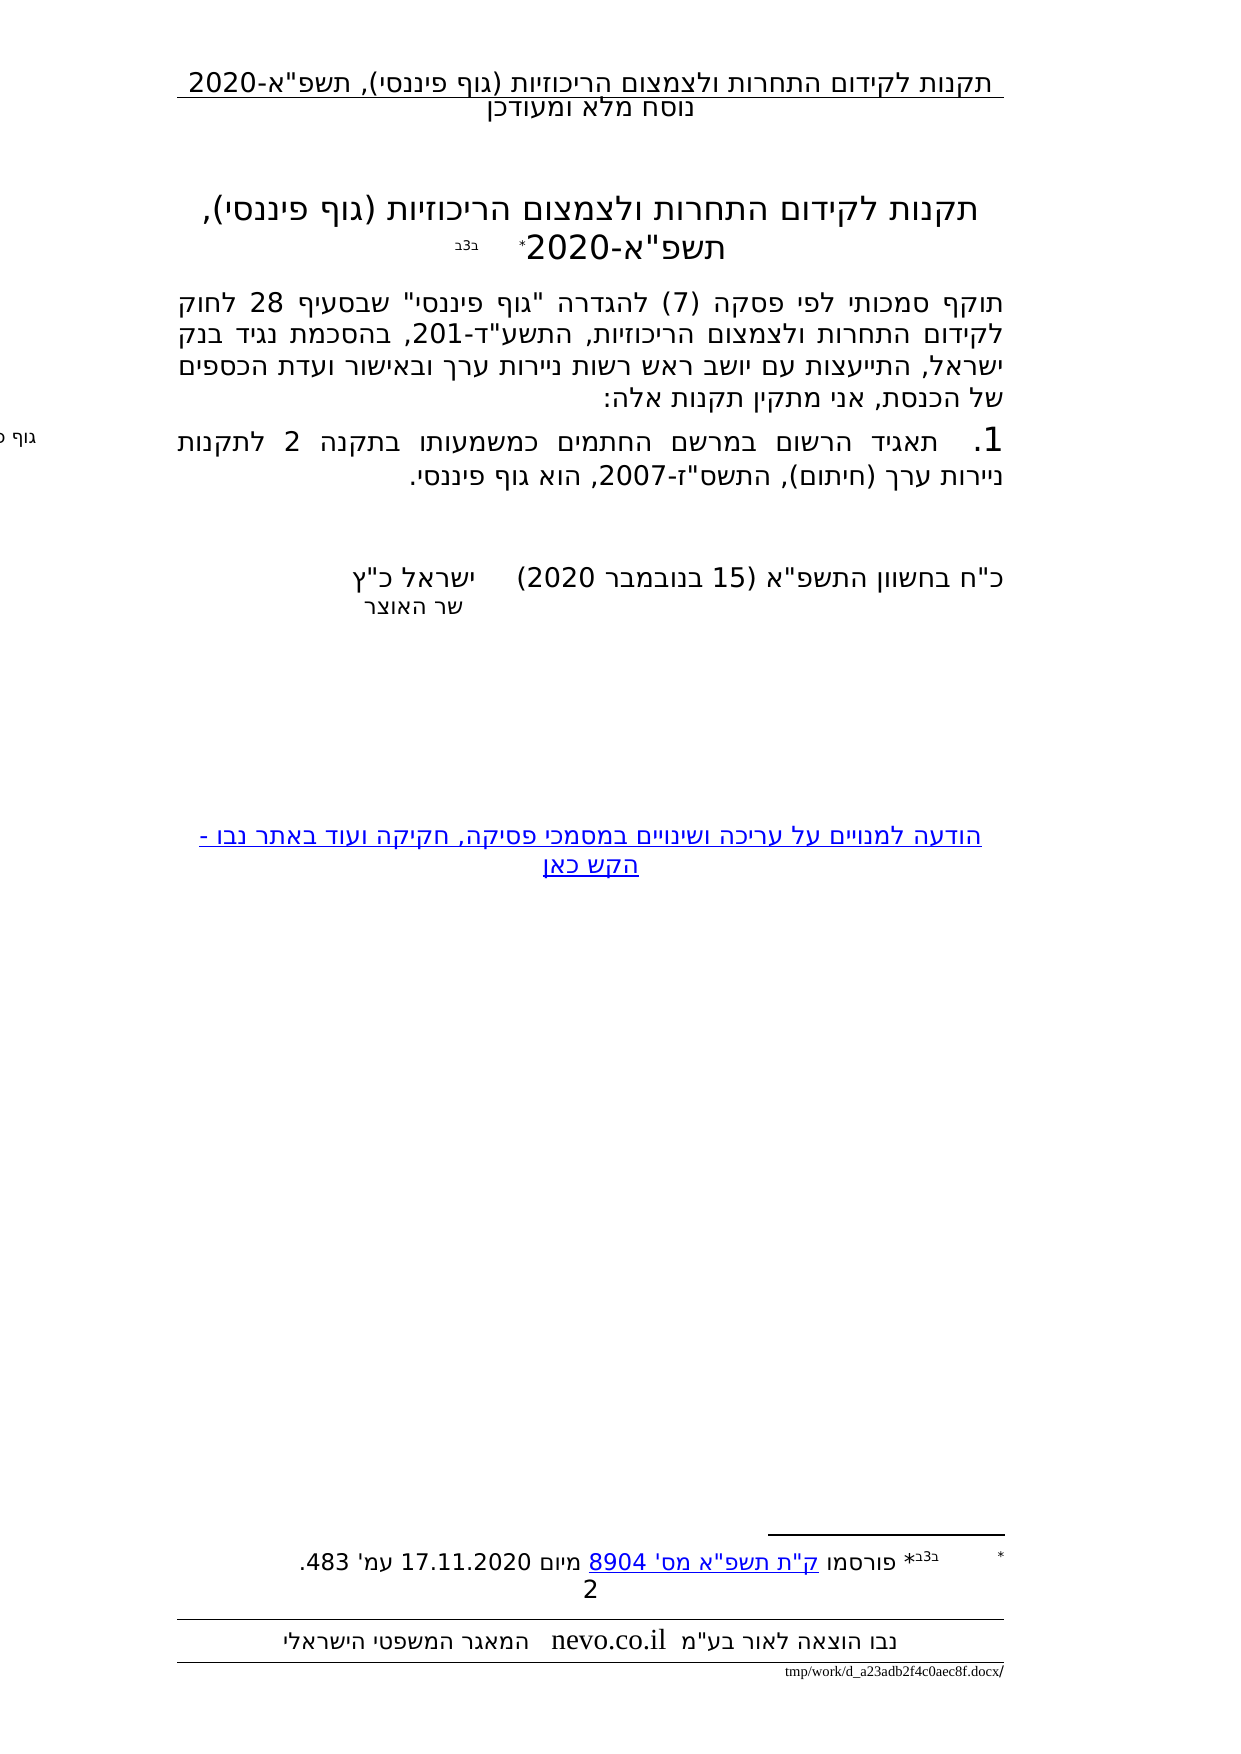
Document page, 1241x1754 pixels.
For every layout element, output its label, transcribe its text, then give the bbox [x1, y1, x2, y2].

text בתוקף סמכותי לפי פסקה (7) להגדרה "גוף פיננסי" שבסעיף 28 לחוק לקידום התחרות ולצמצום הריכוזיות, התשע"ד-2013, בהסכמת נגיד בנק ישראל, בהתייעצות עם יושב ראש רשות ניירות ערך ובאישור ועדת הכספים של הכנסת, אני מתקין תקנות אלה: [177, 287, 1004, 413]
text 1. תאגיד הרשום במרשם החתמים כמשמעותו בתקנה 2 לתקנות ניירות ערך (חיתום), התשס"ז-2007, הוא גוף פיננסי. [177, 421, 1004, 491]
text תקנות לקידום התחרות ולצמצום הריכוזיות (גוף פיננסי), תשפ"א-2020* [177, 189, 1004, 267]
text שר האוצר [177, 593, 1004, 620]
text הודעה למנויים על עריכה ושינויים במסמכי פסיקה, חקיקה ועוד באתר נבו - הקש כאן [177, 821, 1004, 879]
text כ"ח בחשוון התשפ"א (15 בנובמבר 2020) ישראל כ"ץ [177, 562, 1004, 593]
